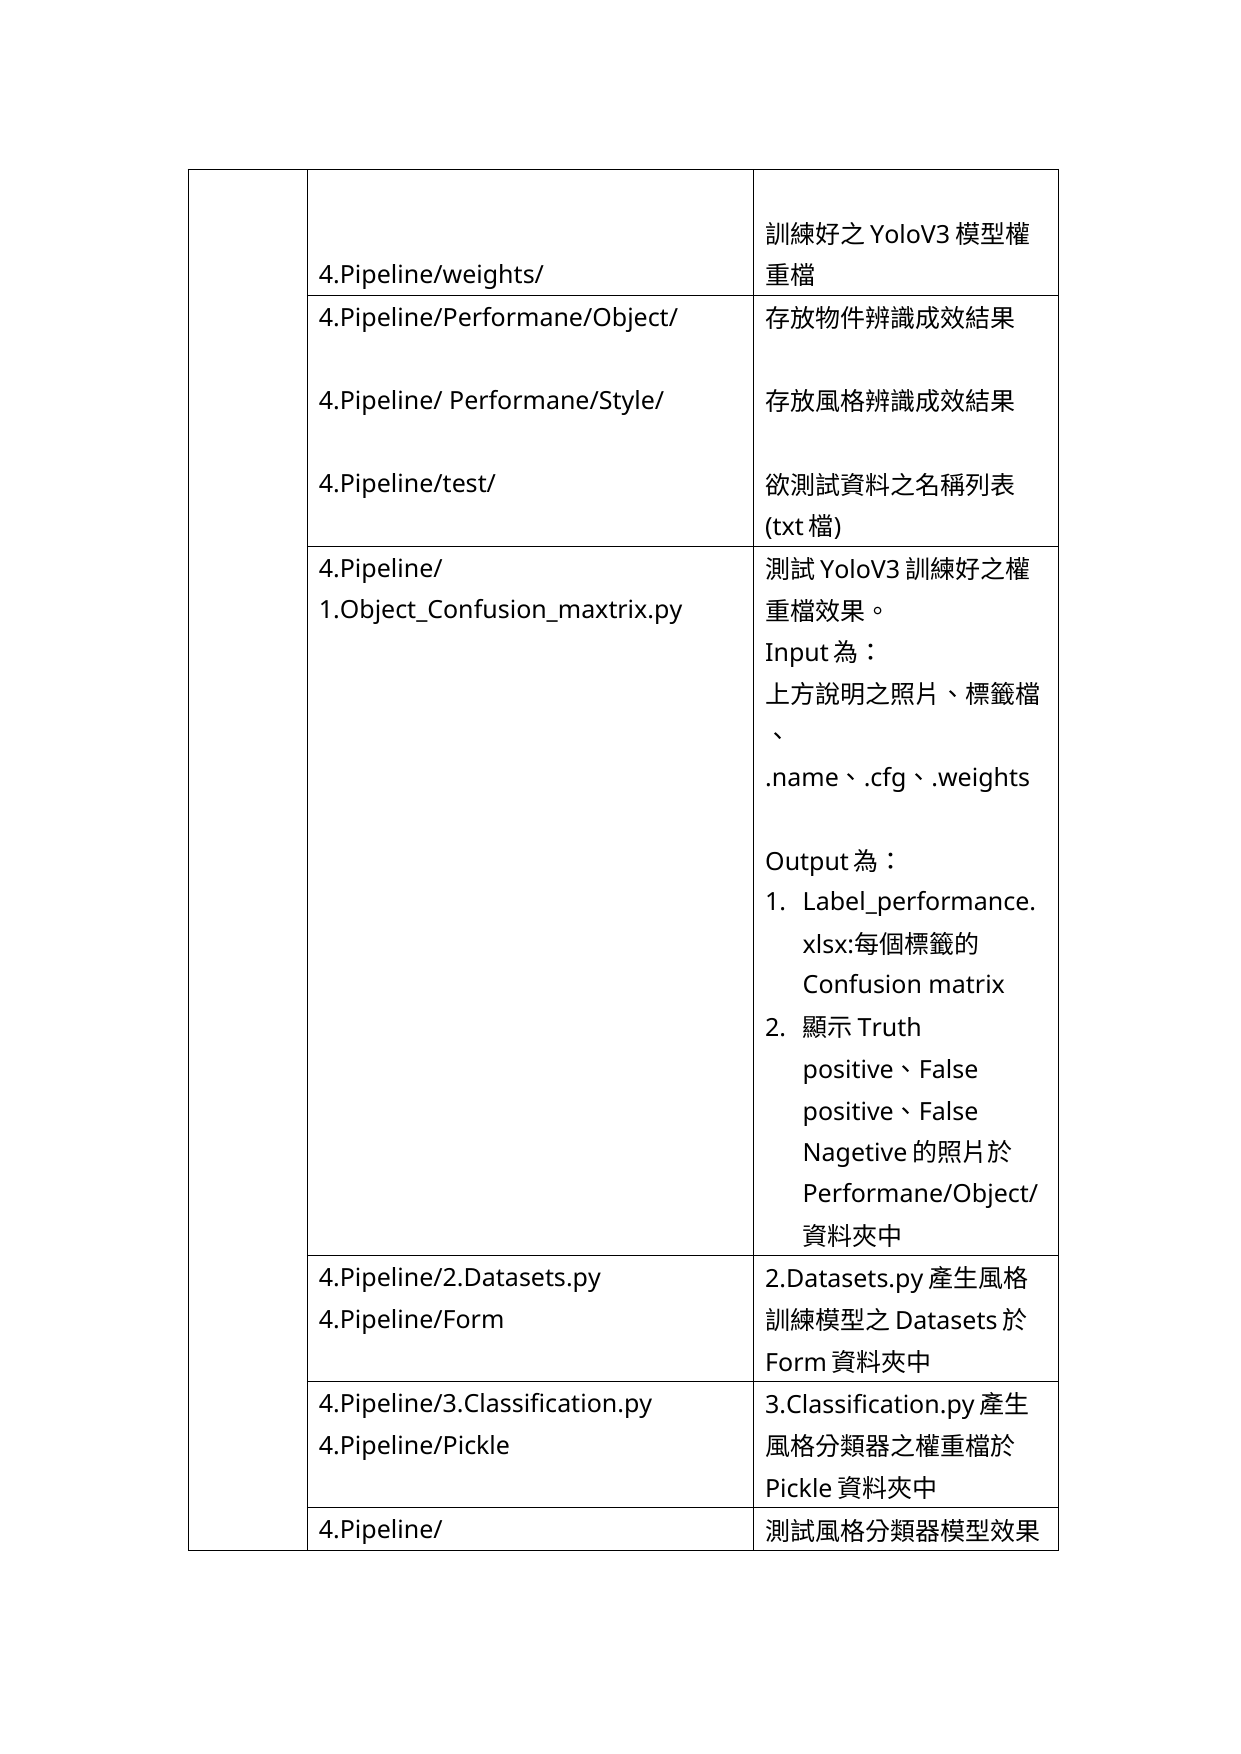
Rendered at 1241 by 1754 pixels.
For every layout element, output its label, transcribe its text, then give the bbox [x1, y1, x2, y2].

table_cell 4.Pipeline/1.Object_Confusion_maxtrix.py [308, 547, 753, 1255]
table_cell 2.Datasets.py產生風格訓練模型之Datasets於Form資料夾中 [754, 1256, 1058, 1381]
table_cell 4.Pipeline/2.Datasets.py 4.Pipeline/Form [308, 1256, 753, 1381]
table_cell 3.Classification.py產生風格分類器之權重檔於Pickle資料夾中 [754, 1382, 1058, 1507]
table_cell 測試YoloV3訓練好之權重檔效果。 Input為： 上方說明之照片、標籤檔 、.name、.cfg、.weights Output為： Label_performance.xlsx:每個標籤的Confusion matrix 顯示Truth positive、False positive、False Nagetive的照片於Performane/Object/資料夾中 [754, 547, 1058, 1255]
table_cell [308, 1508, 753, 1550]
table_cell 4.Pipeline/Performane/Object/ 4.Pipeline/ Performane/Style/ 4.Pipeline/test/ [308, 296, 753, 546]
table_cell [754, 170, 1058, 295]
table_cell 4.Pipeline/3.Classification.py 4.Pipeline/Pickle [308, 1382, 753, 1507]
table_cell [754, 1508, 1058, 1550]
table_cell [308, 170, 753, 295]
table_cell 存放物件辨識成效結果 存放風格辨識成效結果 欲測試資料之名稱列表(txt檔) [754, 296, 1058, 546]
